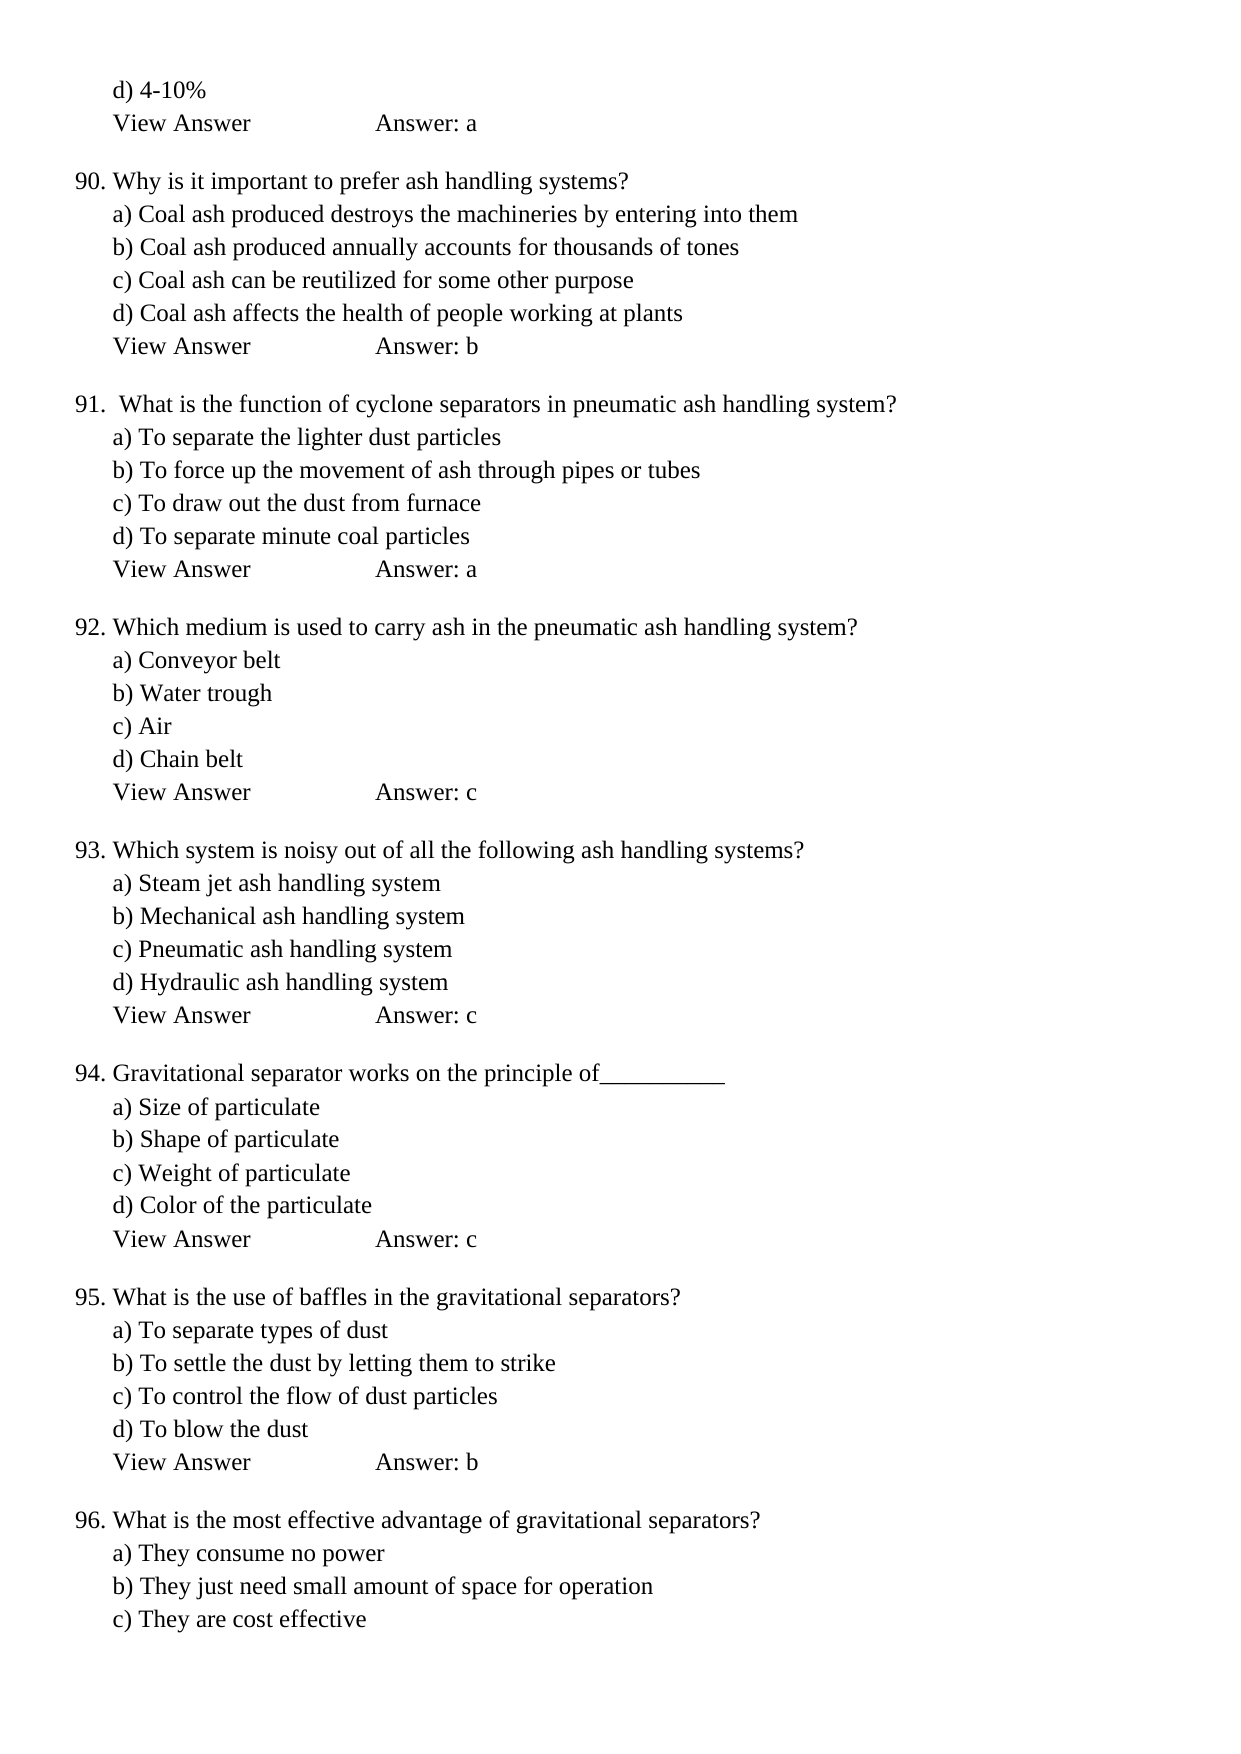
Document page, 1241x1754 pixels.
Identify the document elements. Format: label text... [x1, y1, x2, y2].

title Gravitational separator works on the principle of__________ a) Size of particulate b) Shape of particulate c) Weight of particulate d) Color of the particulate View Answer Answer: c [75, 1058, 1165, 1252]
title Which system is noisy out of all the following ash handling systems? a) Steam jet ash handling system b) Mechanical ash handling system c) Pneumatic ash handling system d) Hydraulic ash handling system View Answer Answer: c [75, 835, 1165, 1029]
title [75, 75, 1165, 137]
title What is the use of baffles in the gravitational separators? a) To separate types of dust b) To settle the dust by letting them to strike c) To control the flow of dust particles d) To blow the dust View Answer Answer: b [75, 1282, 1165, 1476]
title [75, 1505, 1165, 1633]
title What is the function of cyclone separators in pneumatic ash handling system? a) To separate the lighter dust particles b) To force up the movement of ash through pipes or tubes c) To draw out the dust from furnace d) To separate minute coal particles View Answer Answer: a [75, 389, 1165, 583]
title Which medium is used to carry ash in the pneumatic ash handling system? a) Conveyor belt b) Water trough c) Air d) Chain belt View Answer Answer: c [75, 612, 1165, 806]
title Why is it important to prefer ash handling systems? a) Coal ash produced destroys the machineries by entering into them b) Coal ash produced annually accounts for thousands of tones c) Coal ash can be reutilized for some other purpose d) Coal ash affects the health of people working at plants View Answer Answer: b [75, 166, 1165, 360]
